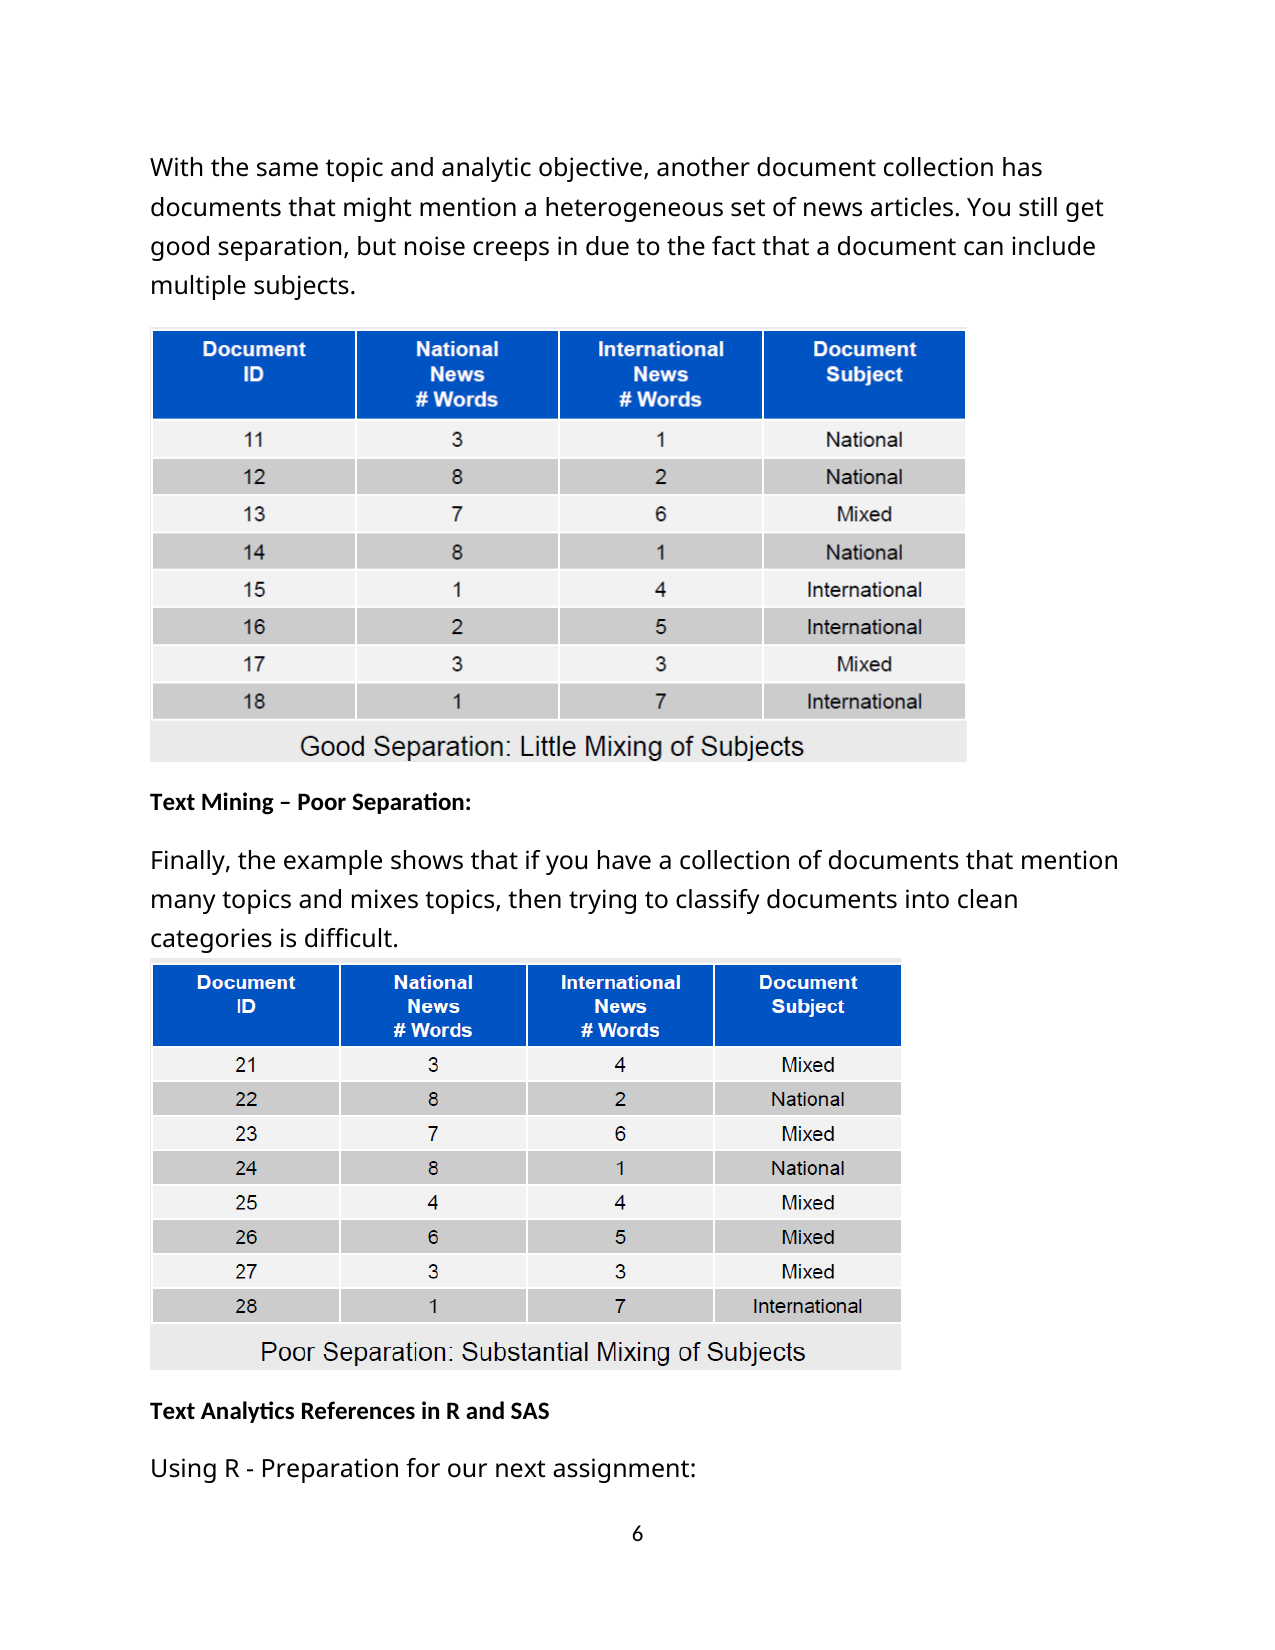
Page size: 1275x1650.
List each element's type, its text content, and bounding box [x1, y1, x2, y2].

text With the same topic and analytic objective, another document collection has documents that might mention a heterogeneous set of news articles. You still get good separation, but noise creeps in due to the fact that a document can include multiple subjects. [150, 150, 1125, 302]
text Text Analytics References in R and SAS [150, 1395, 1125, 1425]
text Text Mining – Poor Separation: [150, 786, 1125, 817]
picture [150, 958, 902, 1370]
text Using R - Preparation for our next assignment: [150, 1451, 1125, 1485]
picture [150, 327, 967, 762]
